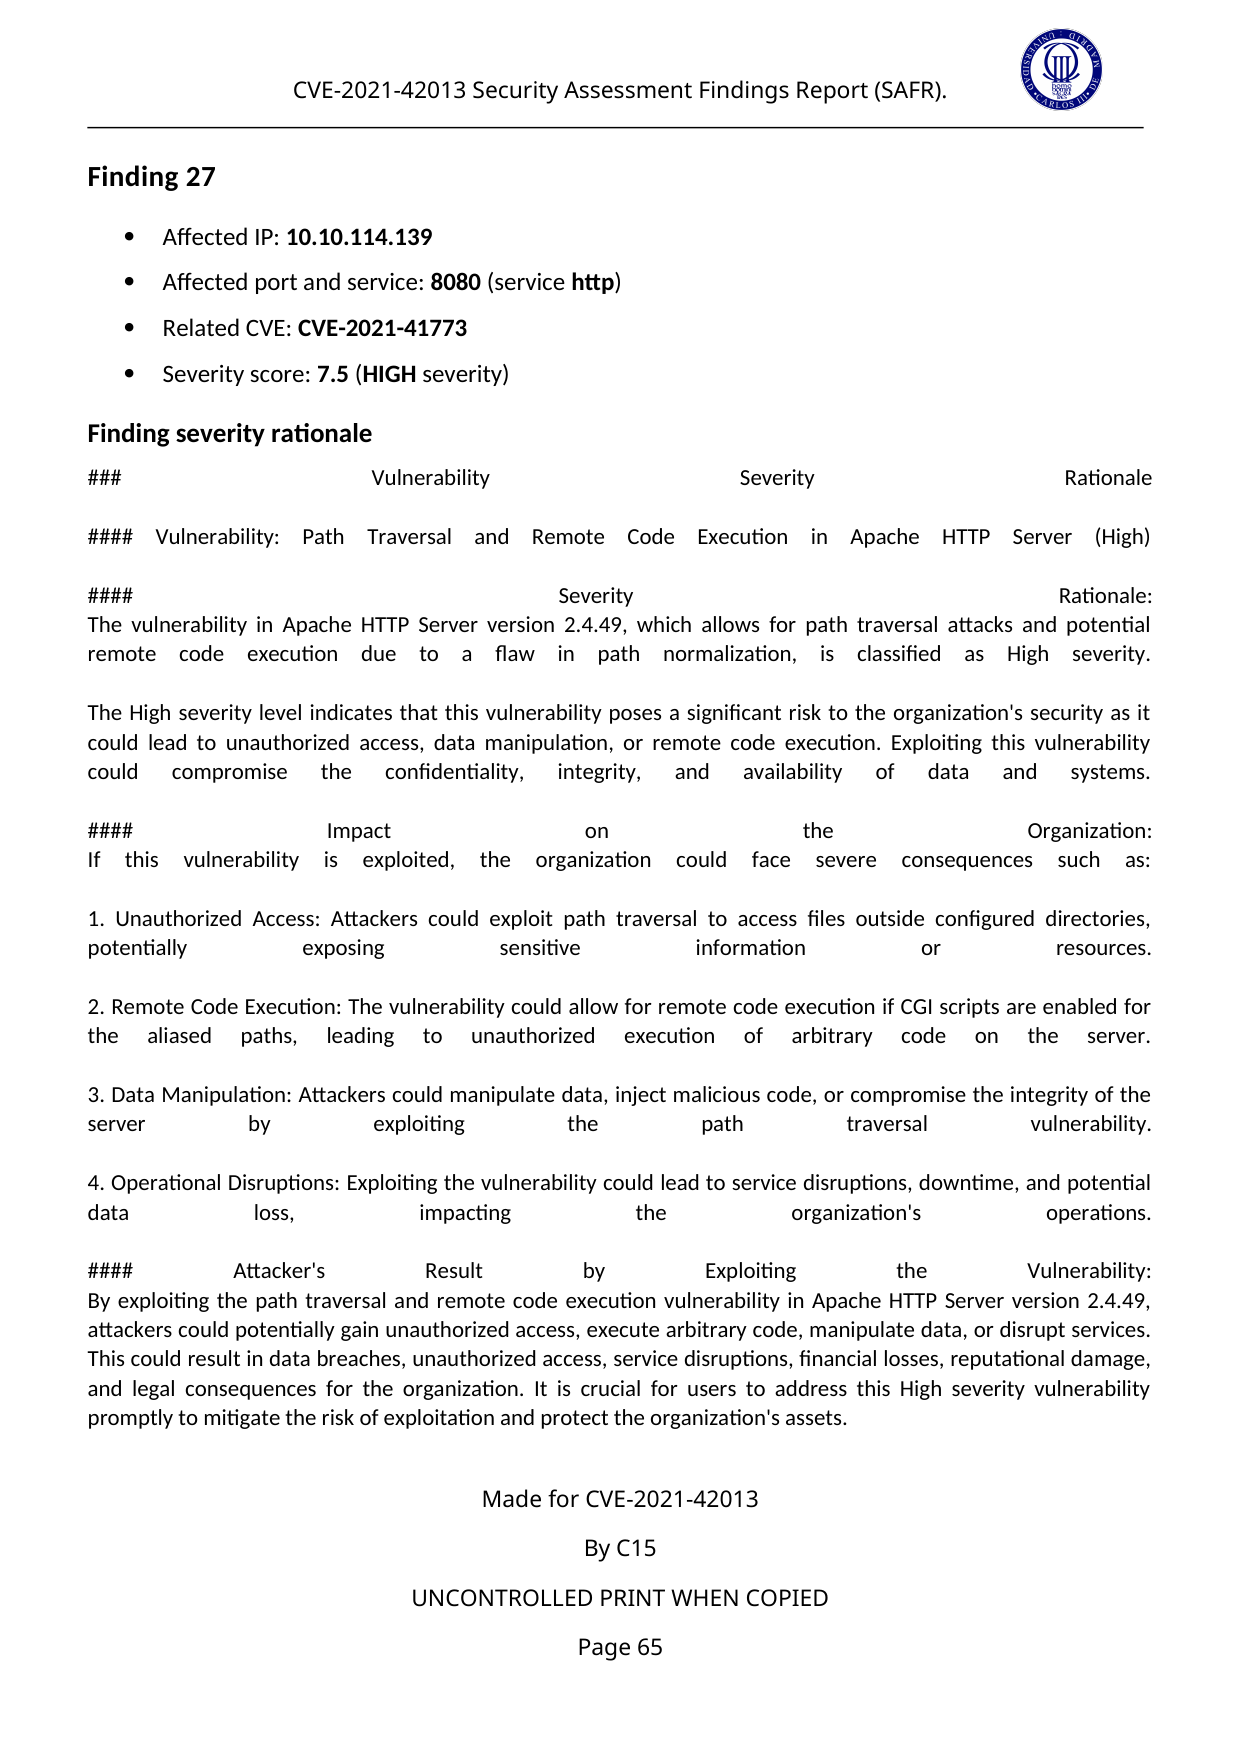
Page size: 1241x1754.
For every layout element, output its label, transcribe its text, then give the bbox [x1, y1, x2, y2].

subtitle Finding severity rationale [87, 416, 1153, 449]
list Related CVE: CVE-2021-41773 [125, 312, 1153, 343]
list Affected IP: 10.10.114.139 [125, 221, 1153, 251]
picture [1020, 28, 1103, 111]
list Severity score: 7.5 (HIGH severity) [125, 358, 1153, 388]
text ### Vulnerability Severity Rationale #### Vulnerability: Path Traversal and Remote Code Execution in Apache HTTP Server (High) #### Severity Rationale: The vulnerability in Apache HTTP Server version 2.4.49, which allows for path traversal attacks and potential remote code execution due to a flaw in path normalization, is classified as High severity. The High severity level indicates that this vulnerability poses a significant risk to the organization's security as it could lead to unauthorized access, data manipulation, or remote code execution. Exploiting this vulnerability could compromise the confidentiality, integrity, and availability of data and systems. #### Impact on the Organization: If this vulnerability is exploited, the organization could face severe consequences such as: 1. Unauthorized Access: Attackers could exploit path traversal to access files outside configured directories, potentially exposing sensitive information or resources. 2. Remote Code Execution: The vulnerability could allow for remote code execution if CGI scripts are enabled for the aliased paths, leading to unauthorized execution of arbitrary code on the server. 3. Data Manipulation: Attackers could manipulate data, inject malicious code, or compromise the integrity of the server by exploiting the path traversal vulnerability. 4. Operational Disruptions: Exploiting the vulnerability could lead to service disruptions, downtime, and potential data loss, impacting the organization's operations. #### Attacker's Result by Exploiting the Vulnerability: By exploiting the path traversal and remote code execution vulnerability in Apache HTTP Server version 2.4.49, attackers could potentially gain unauthorized access, execute arbitrary code, manipulate data, or disrupt services. This could result in data breaches, unauthorized access, service disruptions, financial losses, reputational damage, and legal consequences for the organization. It is crucial for users to address this High severity vulnerability promptly to mitigate the risk of exploitation and protect the organization's assets. [87, 463, 1153, 1431]
list Affected port and service: 8080 (service http) [125, 266, 1153, 297]
subtitle Finding 27 [87, 158, 1153, 194]
